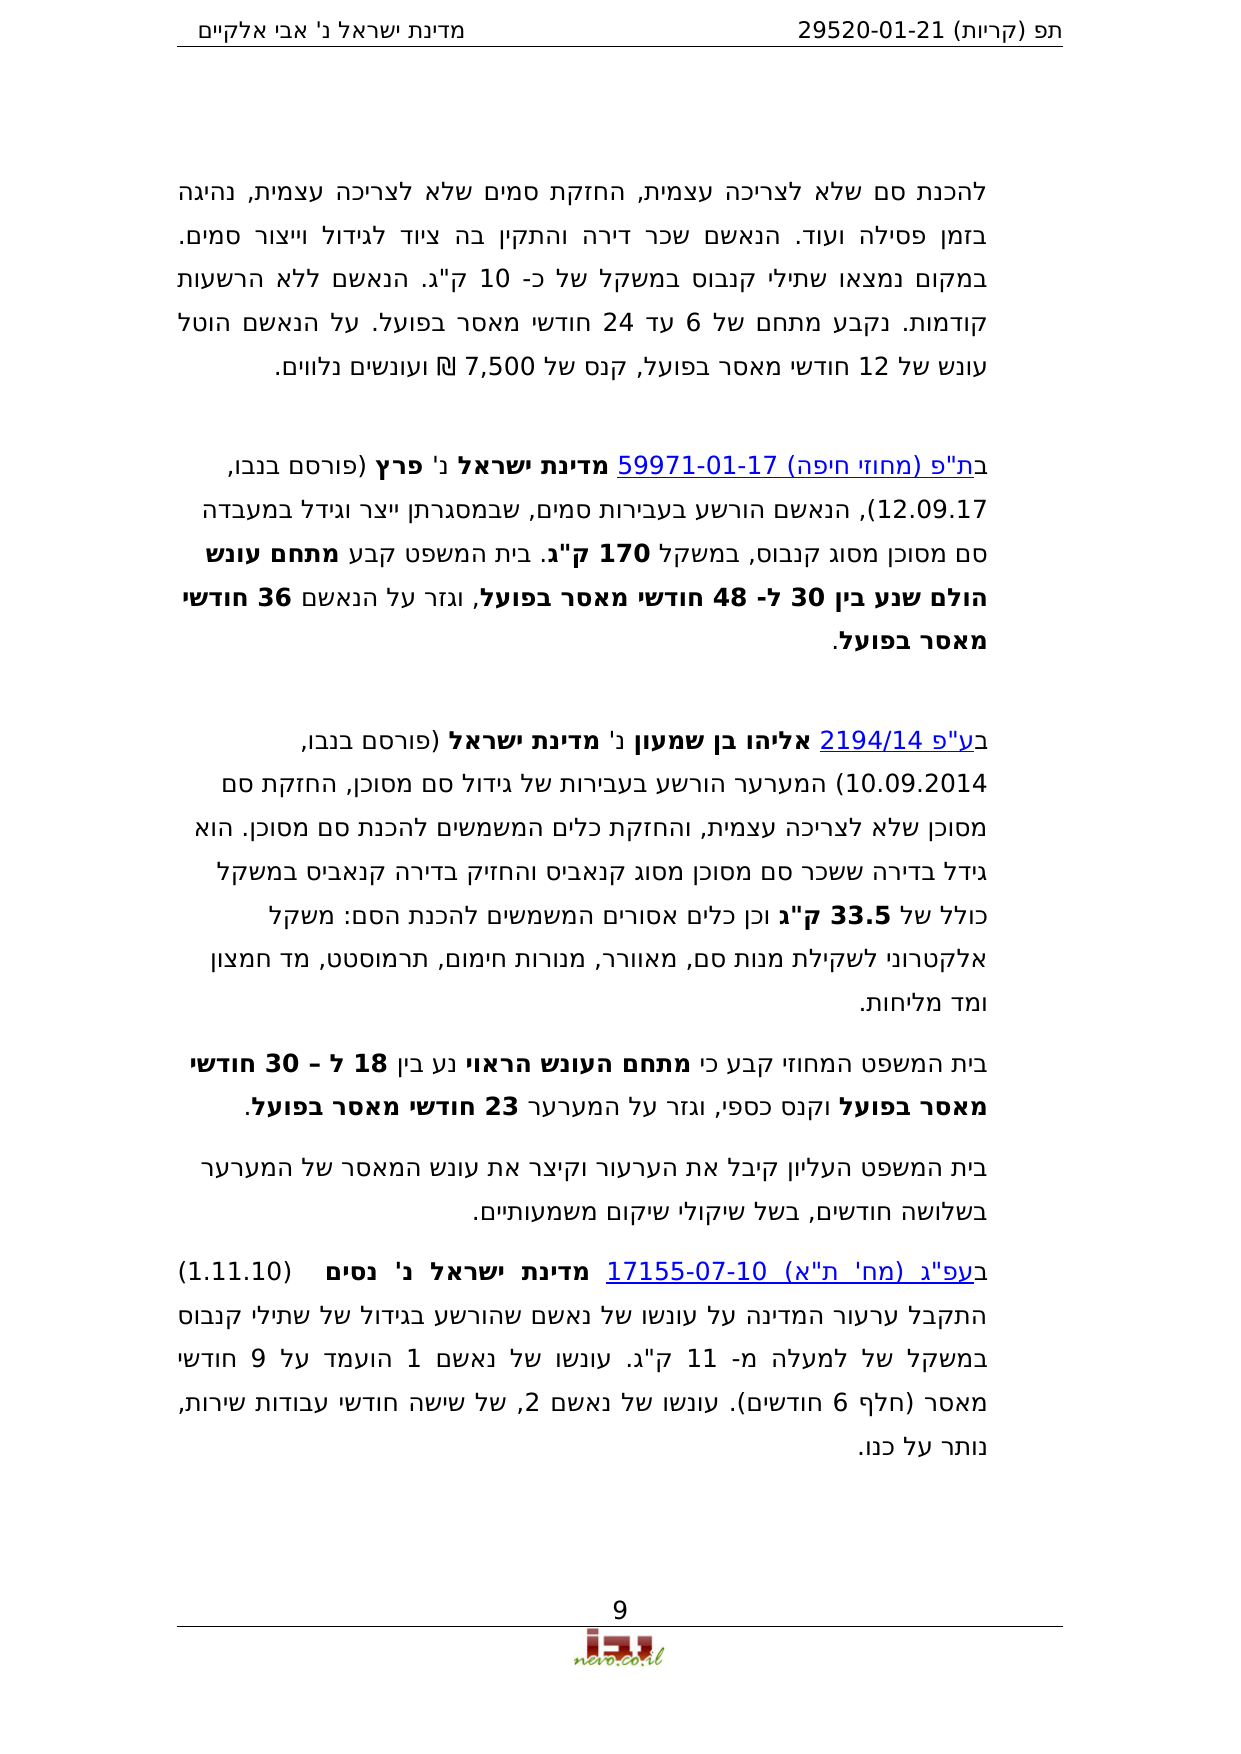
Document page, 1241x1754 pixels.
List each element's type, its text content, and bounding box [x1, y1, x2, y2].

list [177, 177, 988, 381]
text בית המשפט העליון קיבל את הערעור וקיצר את עונש המאסר של המערער בשלושה חודשים, בשל שיקולי שיקום משמעותיים. [177, 1153, 988, 1226]
text בת"פ (מחוזי חיפה) 59971-01-17 מדינת ישראל נ' פרץ (פורסם בנבו, 12.09.17), הנאשם הורשע בעבירות סמים, שבמסגרתן ייצר וגידל במעבדה סם מסוכן מסוג קנבוס, במשקל 170 ק"ג. בית המשפט קבע מתחם עונש הולם שנע בין 30 ל- 48 חודשי מאסר בפועל, וגזר על הנאשם 36 חודשי מאסר בפועל. [177, 452, 988, 656]
picture [574, 1628, 666, 1667]
list בעפ"ג (מח' ת"א) 17155-07-10 מדינת ישראל נ' נסים (1.11.10) התקבל ערעור המדינה על עונשו של נאשם שהורשע בגידול של שתילי קנבוס במשקל של למעלה מ- 11 ק"ג. עונשו של נאשם 1 הועמד על 9 חודשי מאסר (חלף 6 חודשים). עונשו של נאשם 2, של שישה חודשי עבודות שירות, נותר על כנו. [177, 1257, 988, 1461]
text בית המשפט המחוזי קבע כי מתחם העונש הראוי נע בין 18 ל – 30 חודשי מאסר בפועל וקנס כספי, וגזר על המערער 23 חודשי מאסר בפועל. [177, 1049, 988, 1122]
text בע"פ 2194/14 אליהו בן שמעון נ' מדינת ישראל (פורסם בנבו, 10.09.2014) המערער הורשע בעבירות של גידול סם מסוכן, החזקת סם מסוכן שלא לצריכה עצמית, והחזקת כלים המשמשים להכנת סם מסוכן. הוא גידל בדירה ששכר סם מסוכן מסוג קנאביס והחזיק בדירה קנאביס במשקל כולל של 33.5 ק"ג וכן כלים אסורים המשמשים להכנת הסם: משקל אלקטרוני לשקילת מנות סם, מאוורר, מנורות חימום, תרמוסטט, מד חמצון ומד מליחות. [177, 726, 988, 1018]
